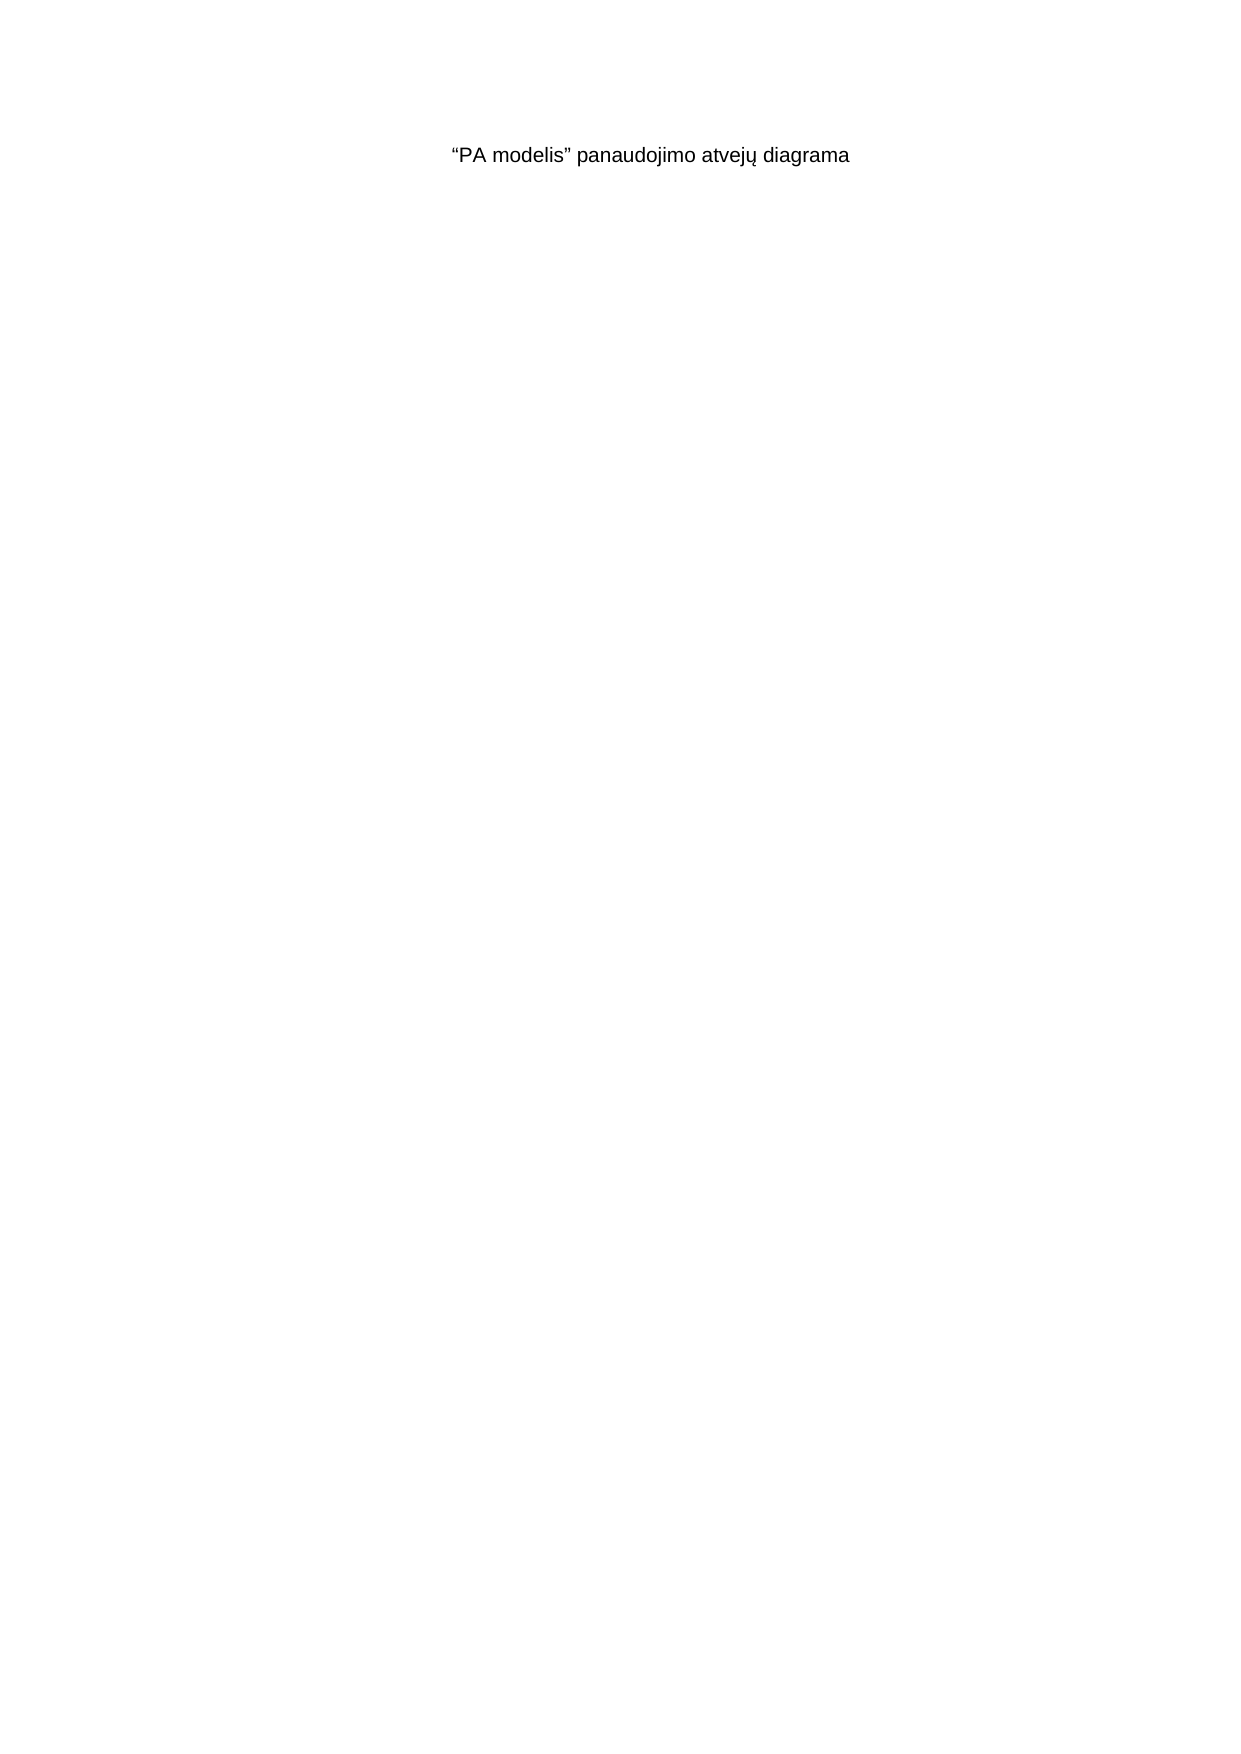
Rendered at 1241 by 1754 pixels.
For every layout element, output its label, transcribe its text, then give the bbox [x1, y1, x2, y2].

text “PA modelis” panaudojimo atvejų diagrama [150, 143, 1152, 167]
